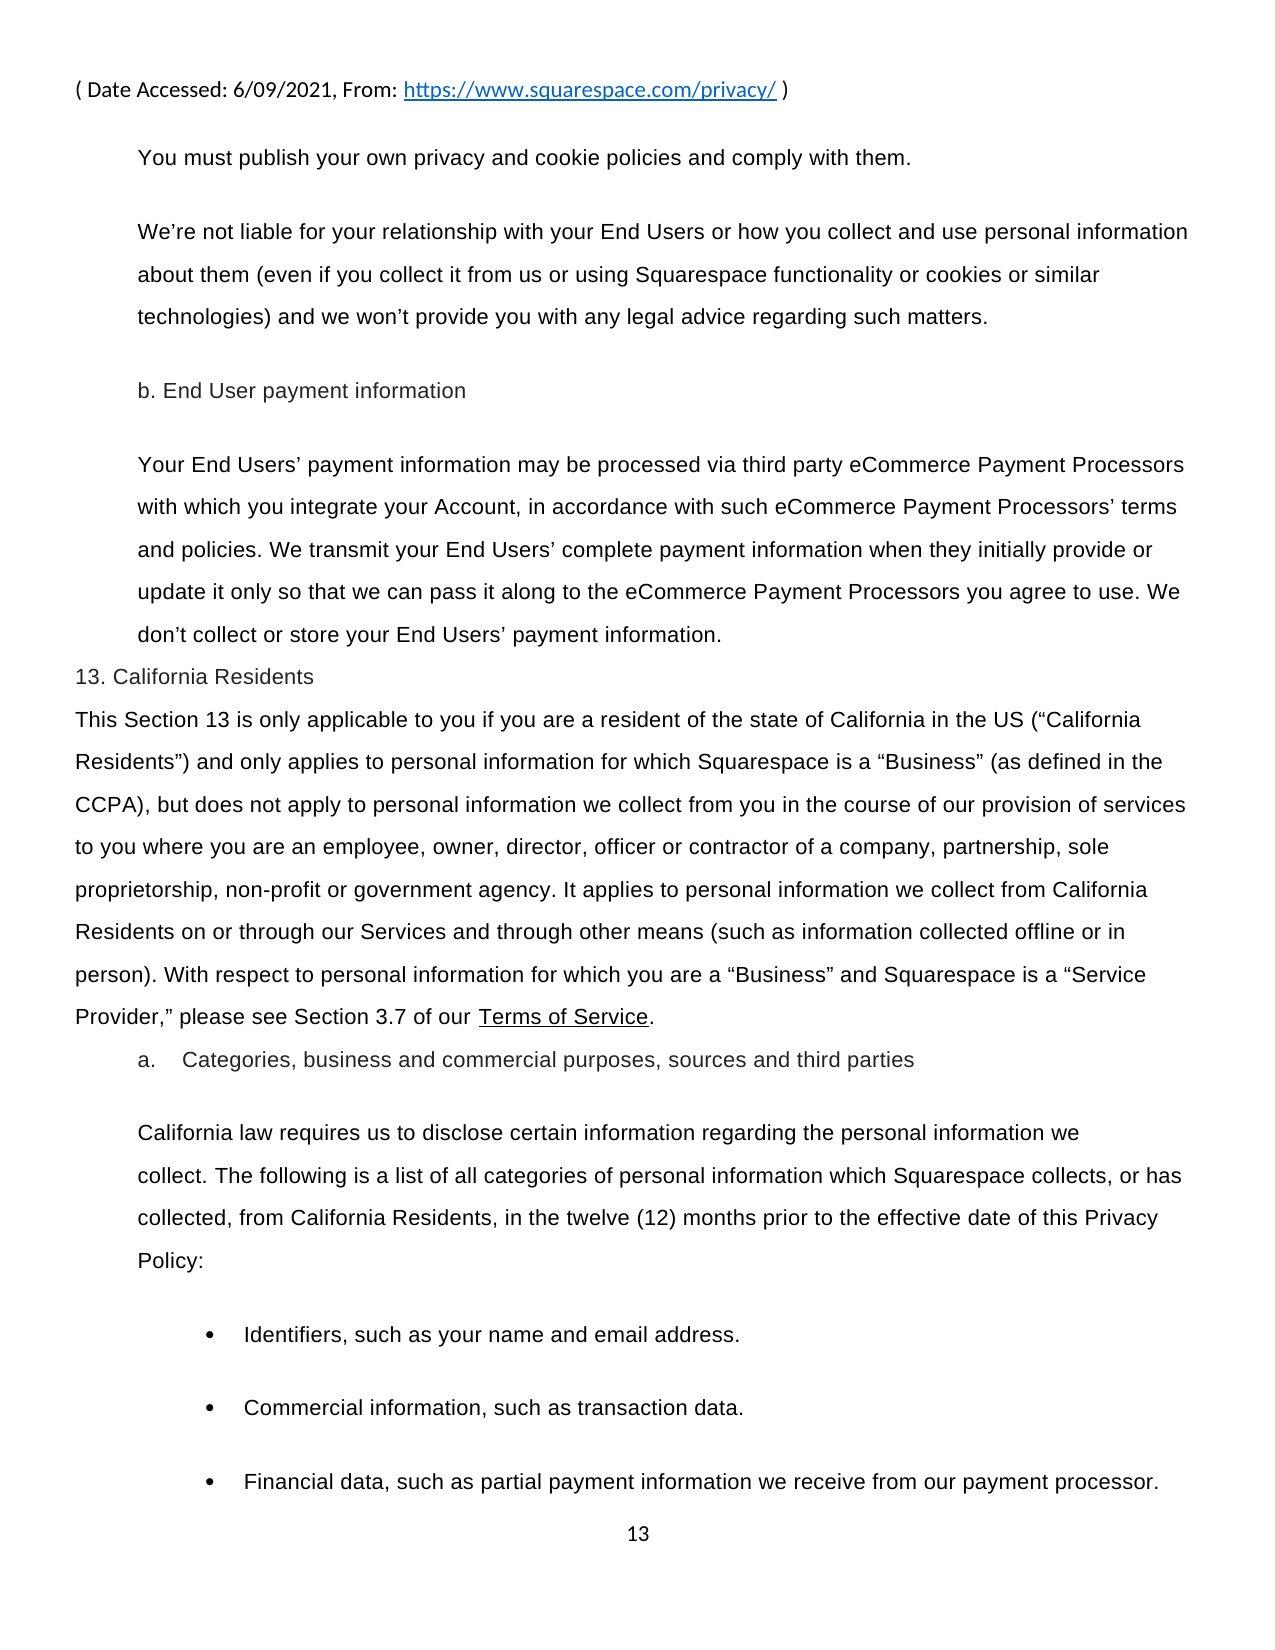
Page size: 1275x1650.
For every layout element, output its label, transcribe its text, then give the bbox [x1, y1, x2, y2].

text You must publish your own privacy and cookie policies and comply with them. [137, 128, 1200, 171]
text California law requires us to disclose certain information regarding the personal information we collect. The following is a list of all categories of personal information which Squarespace collects, or has collected, from California Residents, in the twelve (12) months prior to the effective date of this Privacy Policy: [137, 1103, 1200, 1273]
list Commercial information, such as transaction data. [206, 1378, 1200, 1421]
text We’re not liable for your relationship with your End Users or how you collect and use personal information about them (even if you collect it from us or using Squarespace functionality or cookies or similar technologies) and we won’t provide you with any legal advice regarding such matters. [137, 202, 1200, 329]
list Financial data, such as partial payment information we receive from our payment processor. [206, 1452, 1200, 1494]
list Identifiers, such as your name and email address. [206, 1304, 1200, 1347]
text This Section 13 is only applicable to you if you are a resident of the state of California in the US (“California Residents”) and only applies to personal information for which Squarespace is a “Business” (as defined in the CCPA), but does not apply to personal information we collect from you in the course of our provision of services to you where you are an employee, owner, director, officer or contractor of a company, partnership, sole proprietorship, non-profit or government agency. It applies to personal information we collect from California Residents on or through our Services and through other means (such as information collected offline or in person). With respect to personal information for which you are a “Business” and Squarespace is a “Service Provider,” please see Section 3.7 of our Terms of Service. [75, 689, 1200, 1029]
text 13. California Residents [75, 647, 1200, 689]
text b. End User payment information [137, 361, 1200, 403]
text a. Categories, business and commercial purposes, sources and third parties [137, 1029, 1200, 1072]
text Your End Users’ payment information may be processed via third party eCommerce Payment Processors with which you integrate your Account, in accordance with such eCommerce Payment Processors’ terms and policies. We transmit your End Users’ complete payment information when they initially provide or update it only so that we can pass it along to the eCommerce Payment Processors you agree to use. We don’t collect or store your End Users’ payment information. [137, 434, 1200, 647]
